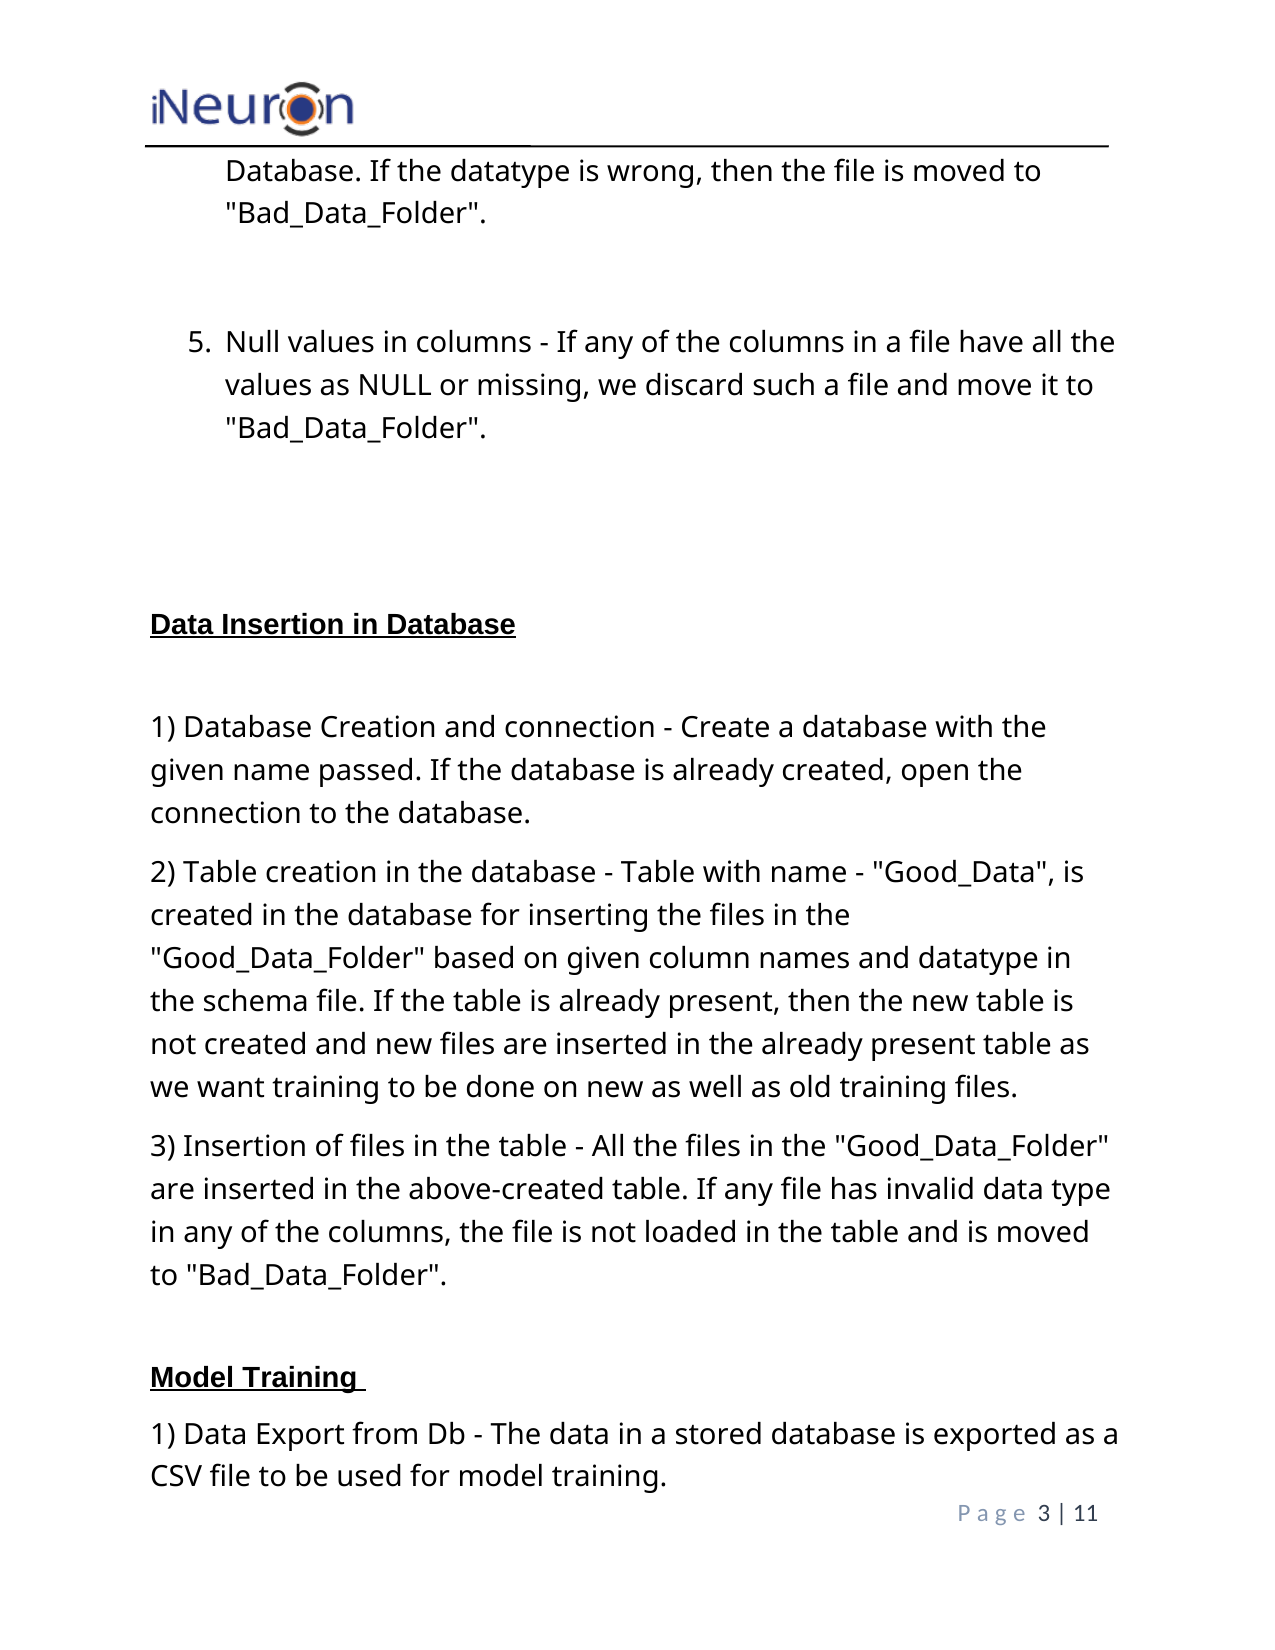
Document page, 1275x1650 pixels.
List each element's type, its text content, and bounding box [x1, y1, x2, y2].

text 2) Table creation in the database - Table with name - "Good_Data", is created in the database for inserting the files in the "Good_Data_Folder" based on given column names and datatype in the schema file. If the table is already present, then the new table is not created and new files are inserted in the already present table as we want training to be done on new as well as old training files. [150, 852, 1125, 1106]
picture [150, 75, 357, 138]
text Data Insertion in Database [150, 607, 1125, 641]
list Null values in columns - If any of the columns in a file have all the values as NULL or missing, we discard such a file and move it to "Bad_Data_Folder". [187, 321, 1125, 447]
text 1) Data Export from Db - The data in a stored database is exported as a CSV file to be used for model training. [150, 1413, 1125, 1495]
text Model Training [150, 1360, 1125, 1394]
text 3) Insertion of files in the table - All the files in the "Good_Data_Folder" are inserted in the above-created table. If any file has invalid data type in any of the columns, the file is not loaded in the table and is moved to "Bad_Data_Folder". [150, 1125, 1125, 1293]
text 1) Database Creation and connection - Create a database with the given name passed. If the database is already created, open the connection to the database. [150, 707, 1125, 832]
